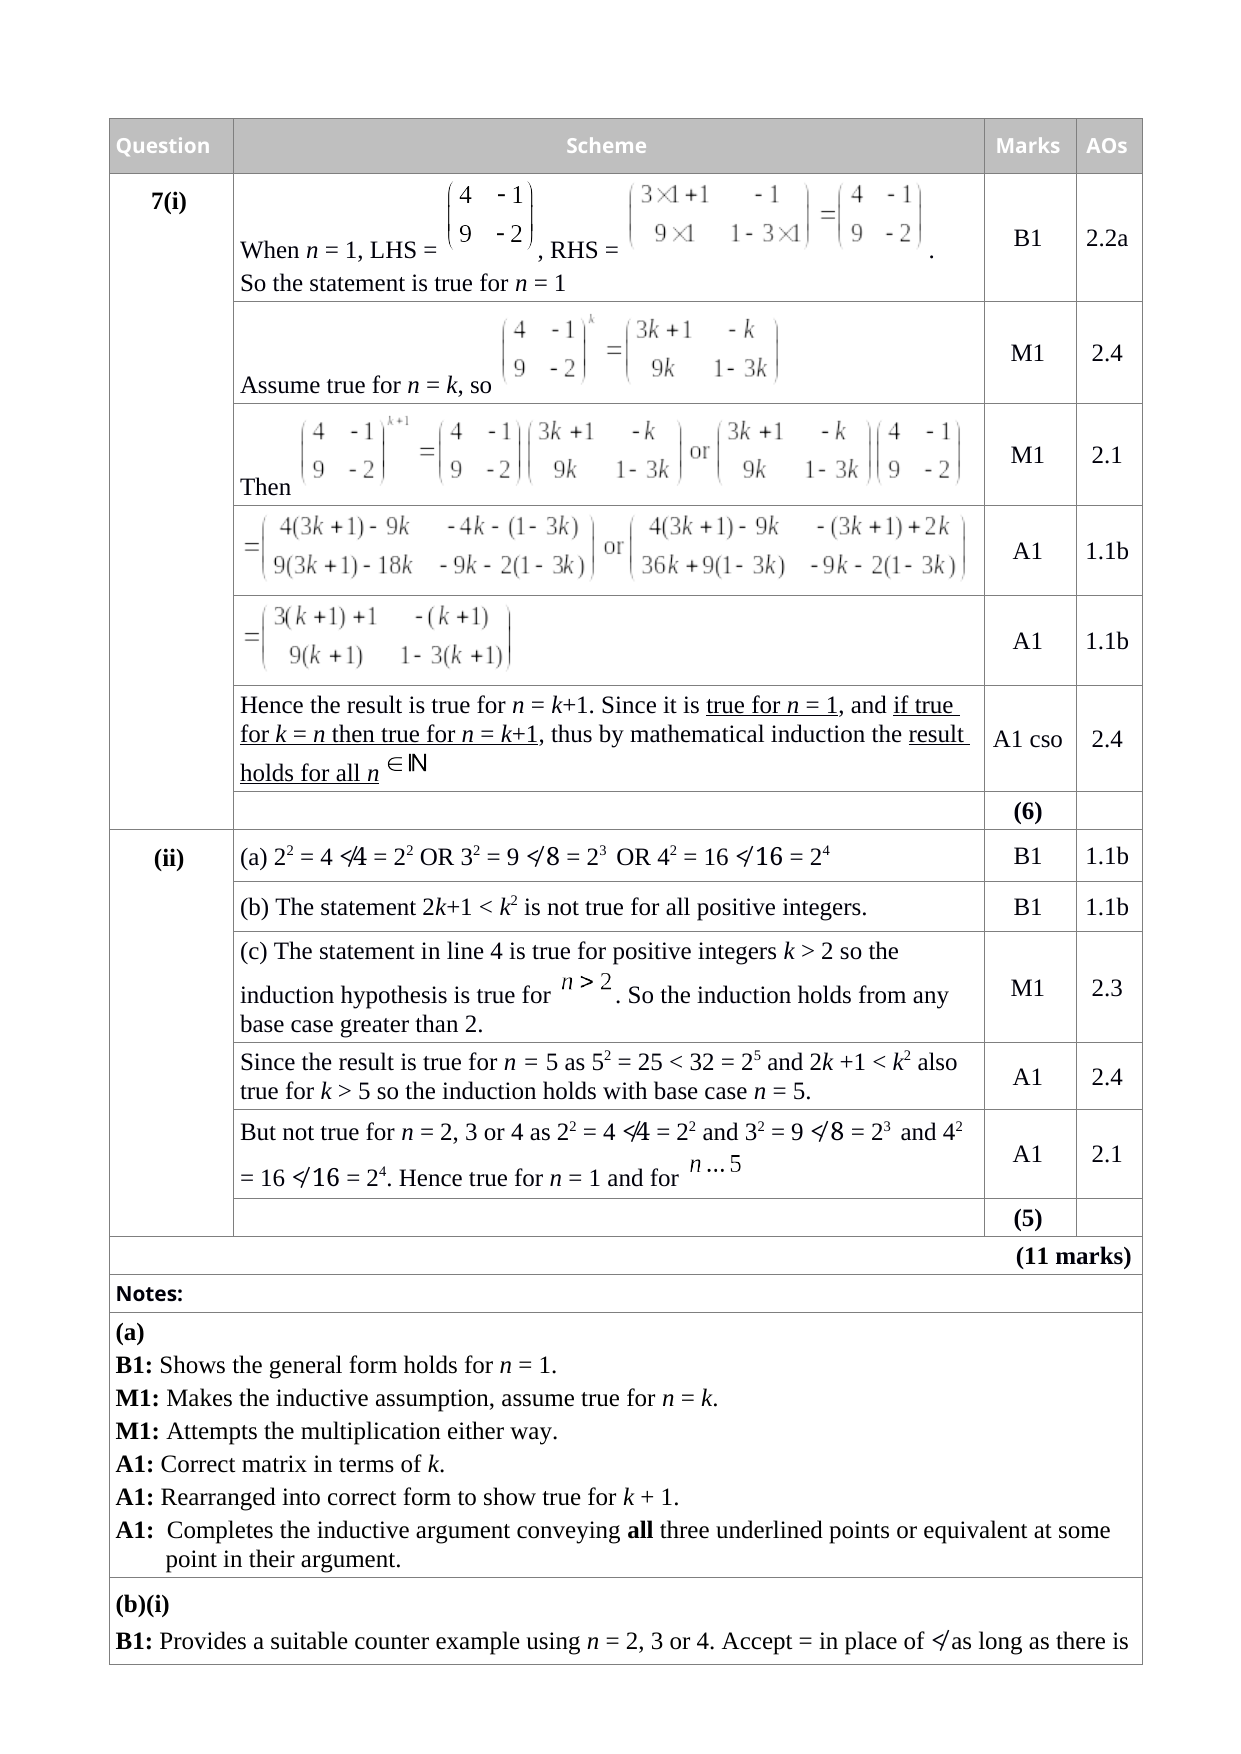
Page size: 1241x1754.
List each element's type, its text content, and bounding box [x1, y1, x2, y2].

table_cell 7(i) [110, 174, 233, 829]
table_cell 2.4 [1077, 686, 1142, 791]
table_cell B1 [985, 882, 1076, 931]
table_cell B1 [985, 174, 1076, 301]
table_cell But not true for n = 2, 3 or 4 as 22 = 4 ≮4 = 22 and 32 = 9 ≮ 8 = 23 and 42 = 16 ≮ 16 = 24. Hence true for n = 1 and for [234, 1110, 984, 1198]
table_cell Notes: [110, 1275, 1142, 1312]
table_cell [234, 792, 984, 829]
table_header Scheme [234, 119, 984, 173]
table_cell 2.4 [1077, 302, 1142, 403]
table_cell 1.1b [1077, 596, 1142, 685]
table_cell (6) [985, 792, 1076, 829]
table_cell M1 [985, 932, 1076, 1042]
table_cell [1077, 1199, 1142, 1236]
table_cell 1.1b [1077, 830, 1142, 881]
table_cell (11 marks) [110, 1237, 1142, 1274]
table_cell (5) [985, 1199, 1076, 1236]
table_header Question [110, 119, 233, 173]
table_cell Since the result is true for n = 5 as 52 = 25 < 32 = 25 and 2k +1 < k2 also true for k > 5 so the induction holds with base case n = 5. [234, 1043, 984, 1109]
table_cell M1 [985, 404, 1076, 504]
table_cell 2.2a [1077, 174, 1142, 301]
table_cell A1 cso [985, 686, 1076, 791]
table_cell When n = 1, LHS = , RHS = . So the statement is true for n = 1 [234, 174, 984, 301]
table_cell 2.1 [1077, 404, 1142, 504]
table_cell 2.4 [1077, 1043, 1142, 1109]
table_cell B1 [985, 830, 1076, 881]
table_header AOs [1077, 119, 1142, 173]
table_cell (a) B1: Shows the general form holds for n = 1. M1: Makes the inductive assumption, assume true for n = k. M1: Attempts the multiplication either way. A1: Correct matrix in terms of k. A1: Rearranged into correct form to show true for k + 1. A1: Completes the inductive argument conveying all three underlined points or equivalent at some point in their argument. [110, 1313, 1142, 1577]
table_cell (a) 22 = 4 ≮4 = 22 OR 32 = 9 ≮ 8 = 23 OR 42 = 16 ≮ 16 = 24 [234, 830, 984, 881]
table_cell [110, 1578, 1142, 1664]
table_cell (ii) [110, 830, 233, 1236]
table_cell [234, 596, 984, 685]
table_cell [1077, 792, 1142, 829]
table_cell 2.1 [1077, 1110, 1142, 1198]
table_cell (c) The statement in line 4 is true for positive integers k > 2 so the induction hypothesis is true for . So the induction holds from any base case greater than 2. [234, 932, 984, 1042]
table_cell [234, 1199, 984, 1236]
table_header Marks [985, 119, 1076, 173]
table_cell A1 [985, 506, 1076, 595]
table_cell M1 [985, 302, 1076, 403]
table_cell 2.3 [1077, 932, 1142, 1042]
table_cell A1 [985, 596, 1076, 685]
table_cell Then [234, 404, 984, 504]
table_cell A1 [985, 1043, 1076, 1109]
table_cell (b) The statement 2k+1 < k2 is not true for all positive integers. [234, 882, 984, 931]
table_cell A1 [985, 1110, 1076, 1198]
table_cell 1.1b [1077, 506, 1142, 595]
table_cell Assume true for n = k, so [234, 302, 984, 403]
table_cell [234, 506, 984, 595]
table_cell 1.1b [1077, 882, 1142, 931]
table_cell Hence the result is true for n = k+1. Since it is true for n = 1, and if true for k = n then true for n = k+1, thus by mathematical induction the result holds for all n [234, 686, 984, 791]
